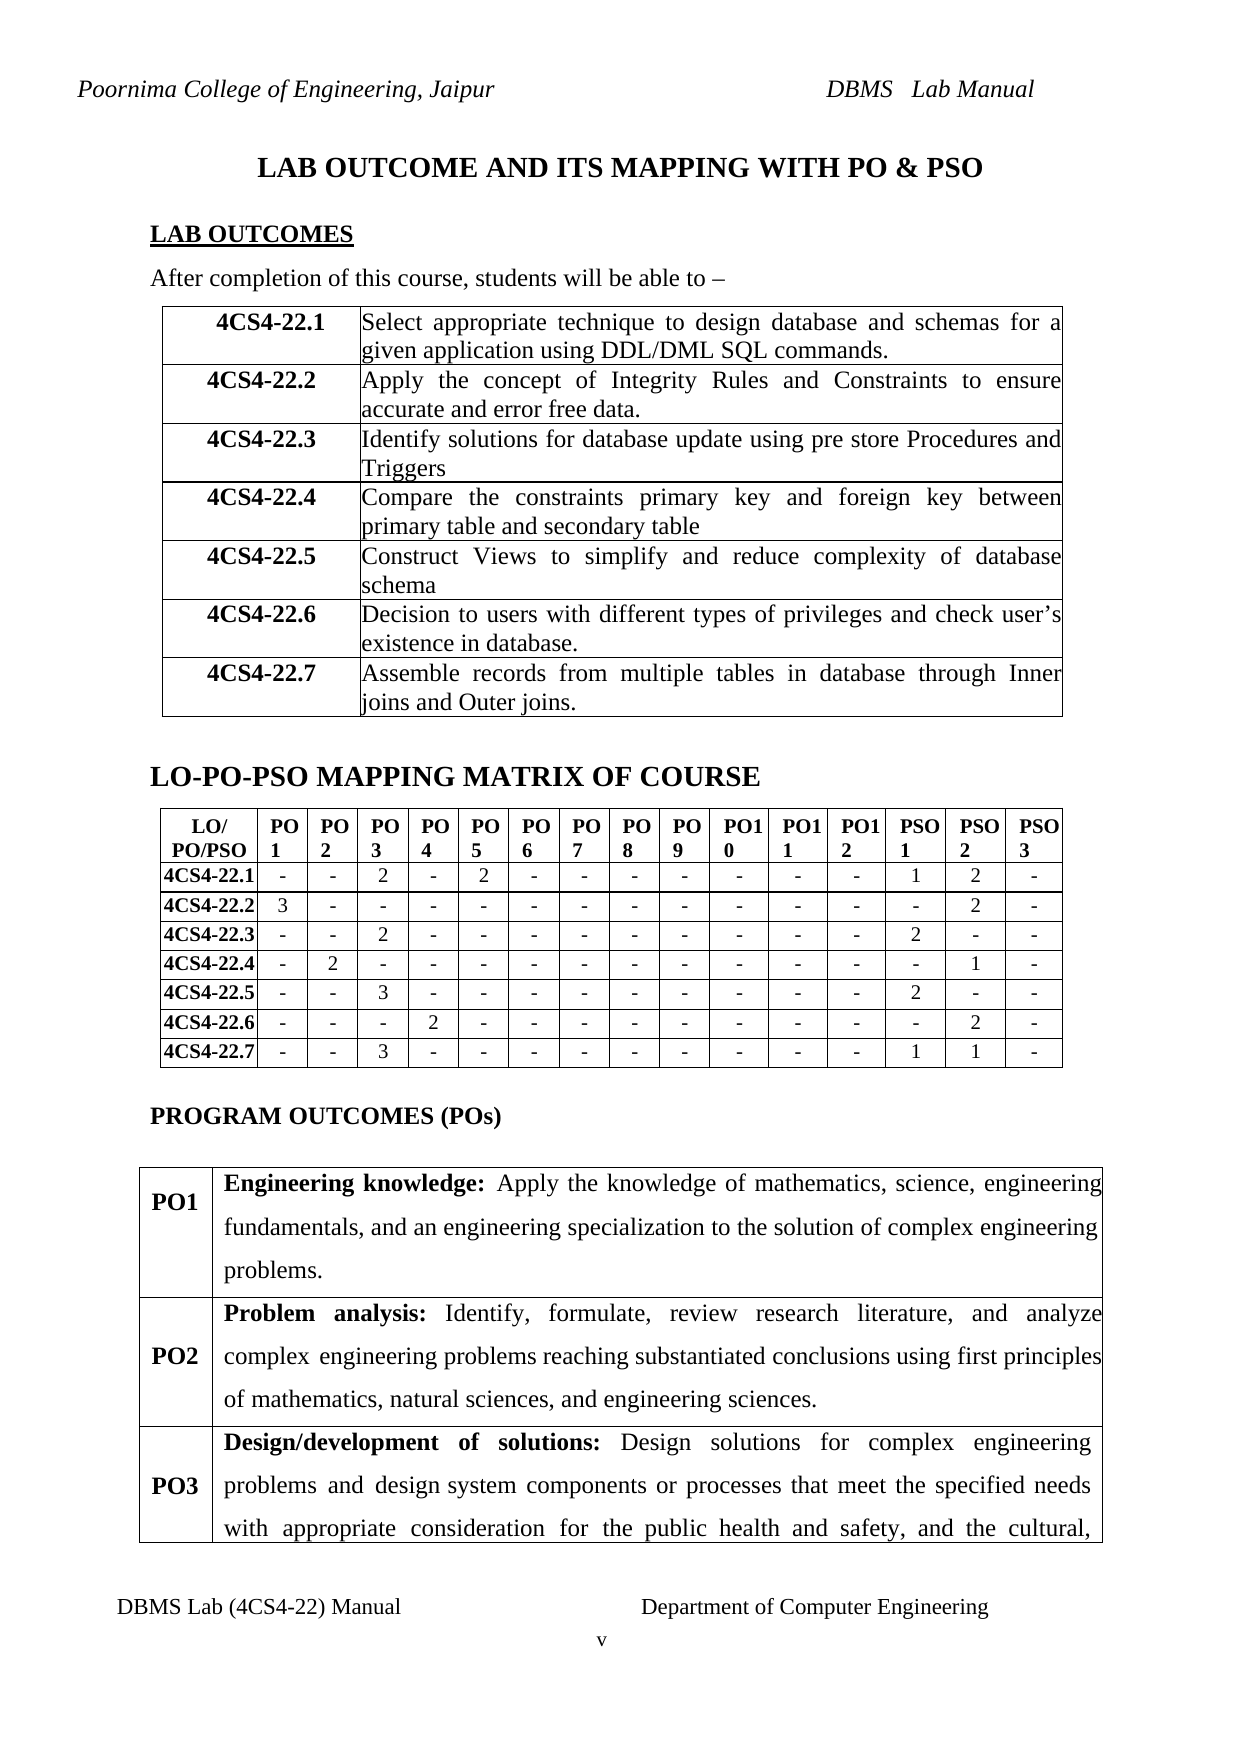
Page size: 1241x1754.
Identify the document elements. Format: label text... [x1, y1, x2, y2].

table_header LO/PO/PSO [161, 809, 257, 862]
table_header Select appropriate technique to design database and schemas for a given application using DDL/DML SQL commands. [361, 307, 1062, 364]
table_cell - [409, 863, 458, 891]
table_cell - [308, 922, 357, 950]
table_cell 4CS4-22.6 [163, 600, 360, 657]
text PROGRAM OUTCOMES (POs) [150, 1101, 1144, 1130]
table_header PO9 [660, 809, 709, 862]
table_cell - [308, 1039, 357, 1067]
table_header PO5 [459, 809, 508, 862]
table_header Engineering knowledge: Apply the knowledge of mathematics, science, engineering fundamentals, and an engineering specialization to the solution of complex engineering problems. [213, 1168, 1102, 1297]
table_header PSO3 [1006, 809, 1062, 862]
table_cell - [710, 1039, 768, 1067]
table_cell 4CS4-22.5 [163, 541, 360, 598]
table_cell - [610, 951, 659, 979]
table_cell 1 [886, 1039, 945, 1067]
table_cell - [358, 1010, 408, 1038]
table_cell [213, 1427, 1102, 1542]
table_cell 2 [946, 893, 1005, 921]
table_cell - [509, 922, 559, 950]
table_cell - [308, 980, 357, 1008]
subtitle LO-PO-PSO MAPPING MATRIX OF COURSE [150, 759, 1144, 793]
table_cell Construct Views to simplify and reduce complexity of database schema [361, 541, 1062, 598]
table_header PO8 [610, 809, 659, 862]
table_cell - [560, 922, 609, 950]
table_cell - [560, 1010, 609, 1038]
table_cell - [660, 1010, 709, 1038]
table_cell - [828, 980, 885, 1008]
table_cell - [710, 863, 768, 891]
table_header PO1 [258, 809, 307, 862]
table_cell - [769, 1010, 827, 1038]
table_cell - [459, 980, 508, 1008]
table_cell - [769, 863, 827, 891]
table_cell - [1006, 1010, 1062, 1038]
table_cell - [828, 951, 885, 979]
table_cell Apply the concept of Integrity Rules and Constraints to ensure accurate and error free data. [361, 365, 1062, 423]
table_cell 2 [459, 863, 508, 891]
table_cell 2 [946, 863, 1005, 891]
table_cell - [308, 863, 357, 891]
table_cell - [509, 951, 559, 979]
table_cell 3 [358, 1039, 408, 1067]
table_cell - [610, 863, 659, 891]
table_cell - [886, 951, 945, 979]
table_header PSO1 [886, 809, 945, 862]
table_cell 2 [409, 1010, 458, 1038]
table_cell 2 [308, 951, 357, 979]
table_cell - [459, 951, 508, 979]
table_cell 4CS4-22.7 [161, 1039, 257, 1067]
table_cell - [1006, 951, 1062, 979]
table_cell - [946, 922, 1005, 950]
table_cell Identify solutions for database update using pre store Procedures and Triggers [361, 424, 1062, 481]
table_header PO2 [308, 809, 357, 862]
table_cell - [308, 1010, 357, 1038]
table_cell - [660, 980, 709, 1008]
table_cell - [459, 1039, 508, 1067]
table_cell - [610, 1039, 659, 1067]
table_cell 3 [258, 893, 307, 921]
table_cell - [610, 1010, 659, 1038]
table_cell - [769, 893, 827, 921]
subtitle LAB OUTCOME AND ITS MAPPING WITH PO & PSO [148, 150, 1092, 183]
table_header PO10 [710, 809, 768, 862]
table_cell 3 [358, 980, 408, 1008]
table_cell 2 [886, 922, 945, 950]
table_cell - [358, 951, 408, 979]
table_cell - [886, 893, 945, 921]
table_header PO12 [828, 809, 885, 862]
table_cell 4CS4-22.7 [163, 658, 360, 716]
table_cell 1 [946, 1039, 1005, 1067]
table_cell - [409, 1039, 458, 1067]
table_cell Assemble records from multiple tables in database through Inner joins and Outer joins. [361, 658, 1062, 716]
table_cell - [828, 893, 885, 921]
table_cell - [1006, 922, 1062, 950]
table_cell 4CS4-22.2 [161, 893, 257, 921]
table_cell 2 [886, 980, 945, 1008]
table_cell - [610, 893, 659, 921]
table_cell Compare the constraints primary key and foreign key between primary table and secondary table [361, 483, 1062, 540]
table_cell - [409, 922, 458, 950]
table_cell - [946, 980, 1005, 1008]
table_cell - [308, 893, 357, 921]
table_cell - [560, 951, 609, 979]
table_cell 1 [886, 863, 945, 891]
table_cell - [409, 951, 458, 979]
table_cell - [258, 1010, 307, 1038]
table_cell - [1006, 863, 1062, 891]
table_cell - [258, 863, 307, 891]
table_header PSO2 [946, 809, 1005, 862]
table_cell - [710, 922, 768, 950]
table_cell - [886, 1010, 945, 1038]
table_cell - [459, 922, 508, 950]
table_cell - [828, 1010, 885, 1038]
table_cell - [509, 1010, 559, 1038]
table_cell - [560, 863, 609, 891]
table_cell 4CS4-22.4 [161, 951, 257, 979]
table_cell - [358, 893, 408, 921]
table_cell 4CS4-22.1 [161, 863, 257, 891]
table_cell 4CS4-22.2 [163, 365, 360, 423]
table_cell - [660, 893, 709, 921]
table_cell 2 [358, 863, 408, 891]
table_cell - [459, 1010, 508, 1038]
table_cell - [560, 893, 609, 921]
table_cell - [509, 893, 559, 921]
table_cell 2 [358, 922, 408, 950]
table_cell - [710, 1010, 768, 1038]
table_header PO1 [140, 1168, 212, 1297]
table_cell - [610, 980, 659, 1008]
subtitle LAB OUTCOMES [150, 219, 1144, 248]
table_cell - [710, 980, 768, 1008]
table_cell - [459, 893, 508, 921]
table_cell - [769, 922, 827, 950]
table_cell - [769, 980, 827, 1008]
table_cell - [509, 863, 559, 891]
table_cell PO2 [140, 1298, 212, 1426]
table_cell - [828, 922, 885, 950]
table_header PO11 [769, 809, 827, 862]
table_cell 4CS4-22.6 [161, 1010, 257, 1038]
table_cell 2 [946, 1010, 1005, 1038]
table_cell - [258, 951, 307, 979]
table_cell - [509, 1039, 559, 1067]
table_cell - [660, 863, 709, 891]
table_header PO3 [358, 809, 408, 862]
table_cell PO3 [140, 1427, 212, 1542]
table_cell Problem analysis: Identify, formulate, review research literature, and analyze complex engineering problems reaching substantiated conclusions using first principles of mathematics, natural sciences, and engineering sciences. [213, 1298, 1102, 1426]
table_cell 1 [946, 951, 1005, 979]
table_cell - [409, 893, 458, 921]
table_cell - [660, 951, 709, 979]
table_cell 4CS4-22.3 [161, 922, 257, 950]
table_cell - [1006, 1039, 1062, 1067]
table_cell - [660, 922, 709, 950]
table_cell - [769, 1039, 827, 1067]
table_cell - [1006, 893, 1062, 921]
table_cell - [710, 893, 768, 921]
table_cell - [769, 951, 827, 979]
table_header PO7 [560, 809, 609, 862]
table_cell - [258, 922, 307, 950]
table_header 4CS4-22.1 [163, 307, 360, 364]
table_cell - [560, 980, 609, 1008]
table_cell - [258, 1039, 307, 1067]
table_cell Decision to users with different types of privileges and check user’s existence in database. [361, 600, 1062, 657]
table_cell 4CS4-22.5 [161, 980, 257, 1008]
text After completion of this course, students will be able to – [150, 263, 1144, 291]
table_cell - [660, 1039, 709, 1067]
table_cell 4CS4-22.3 [163, 424, 360, 481]
table_header PO6 [509, 809, 559, 862]
table_cell - [258, 980, 307, 1008]
table_cell - [828, 1039, 885, 1067]
table_cell - [509, 980, 559, 1008]
table_cell 4CS4-22.4 [163, 483, 360, 540]
table_cell - [828, 863, 885, 891]
table_cell - [710, 951, 768, 979]
table_cell - [610, 922, 659, 950]
table_cell - [409, 980, 458, 1008]
table_cell - [1006, 980, 1062, 1008]
table_cell - [560, 1039, 609, 1067]
table_header PO4 [409, 809, 458, 862]
